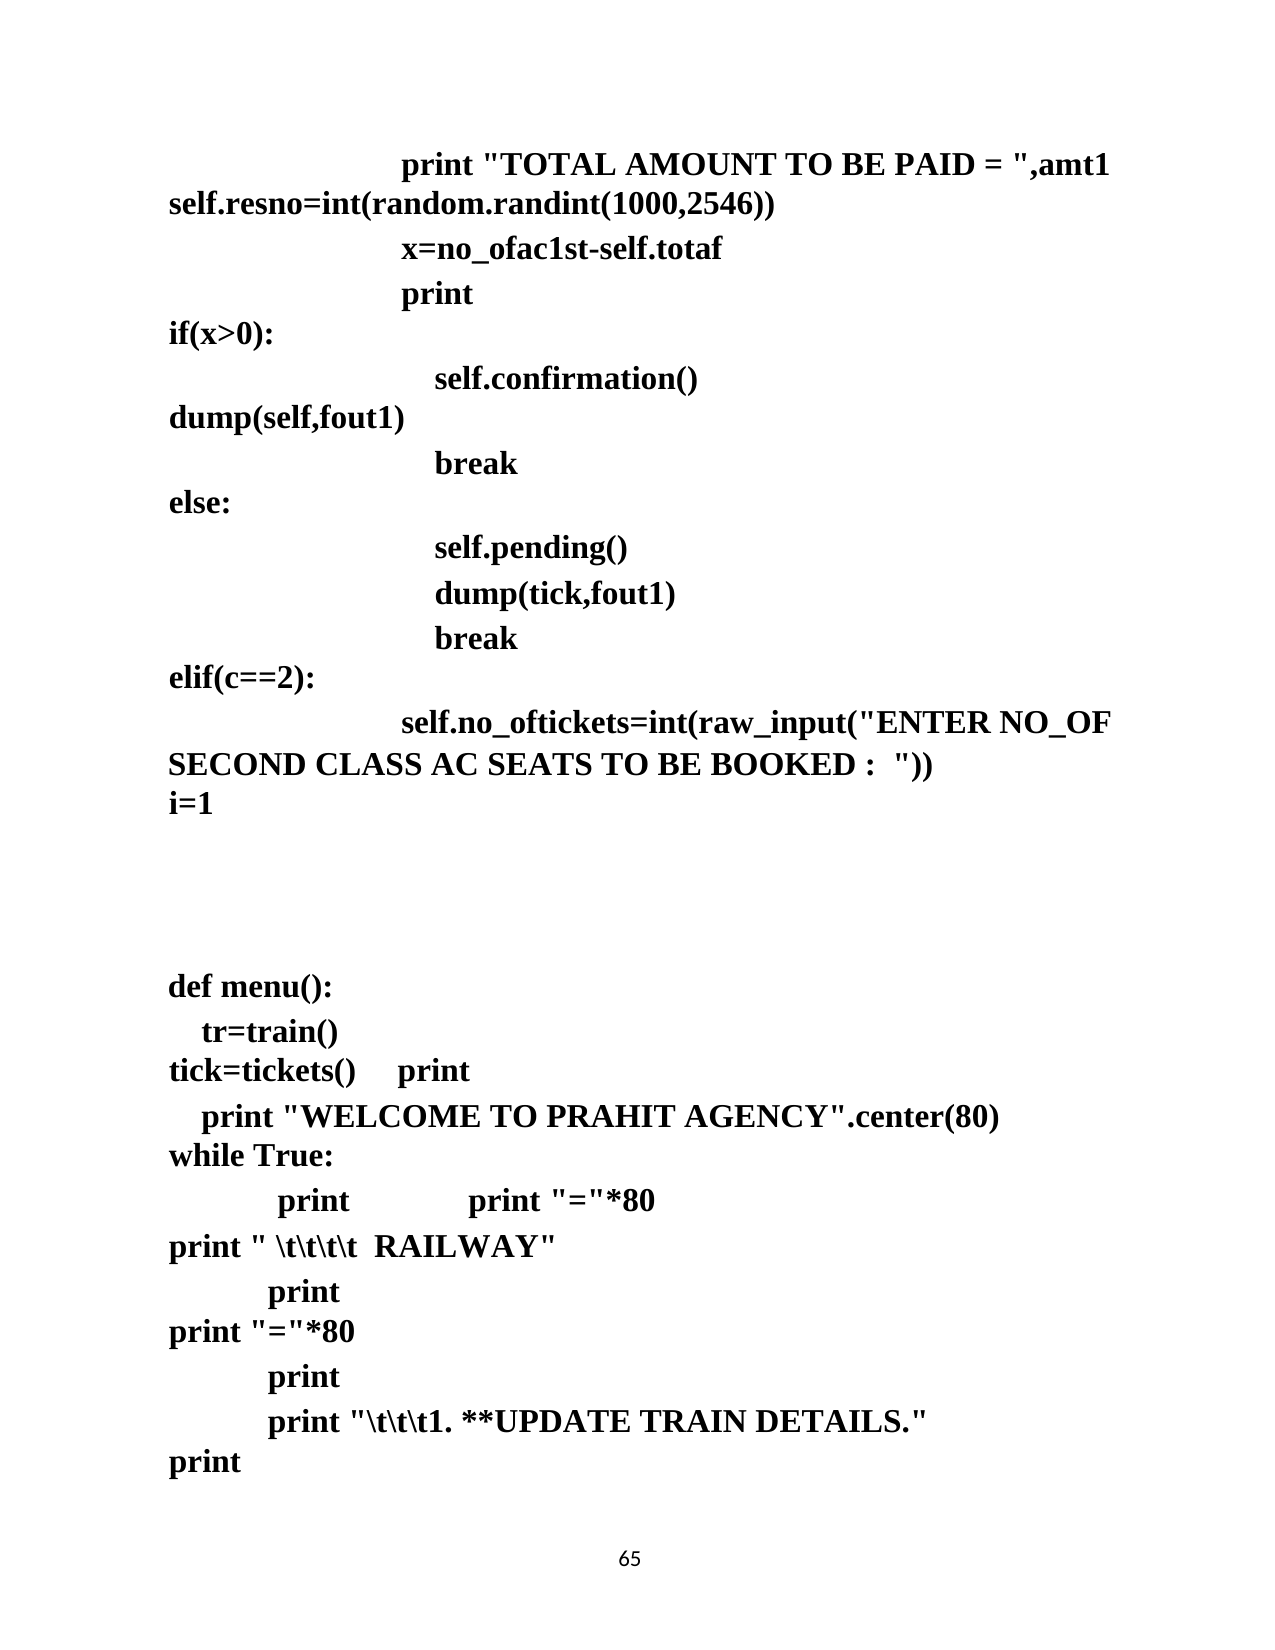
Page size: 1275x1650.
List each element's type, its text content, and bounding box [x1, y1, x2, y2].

text x=no_ofac1st-self.totaf [168, 228, 1212, 267]
text print print "="*80 [168, 1272, 456, 1349]
text break elif(c==2): [168, 618, 675, 696]
text self.no_oftickets=int(raw_input("ENTER NO_OF [168, 703, 1212, 741]
text self.confirmation() dump(self,fout1) [168, 358, 944, 436]
text print "WELCOME TO PRAHIT AGENCY".center(80) while True: [168, 1096, 1086, 1174]
text dump(tick,fout1) [168, 573, 1212, 611]
text print "TOTAL AMOUNT TO BE PAID = ",amt1 self.resno=int(random.randint(1000,2546)) [168, 144, 1212, 222]
text break else: [168, 443, 591, 521]
text def menu(): [168, 966, 1212, 1004]
text tr=train() tick=tickets() print [168, 1011, 470, 1089]
text print if(x>0): [168, 274, 590, 351]
text SECOND CLASS AC SEATS TO BE BOOKED : ")) i=1 [168, 744, 989, 822]
text print print "="*80 print " \t\t\t\t RAILWAY" [168, 1181, 658, 1264]
text print "\t\t\t1. **UPDATE TRAIN DETAILS." print [168, 1402, 1011, 1479]
text print [168, 1356, 1212, 1395]
text self.pending() [168, 528, 1212, 566]
